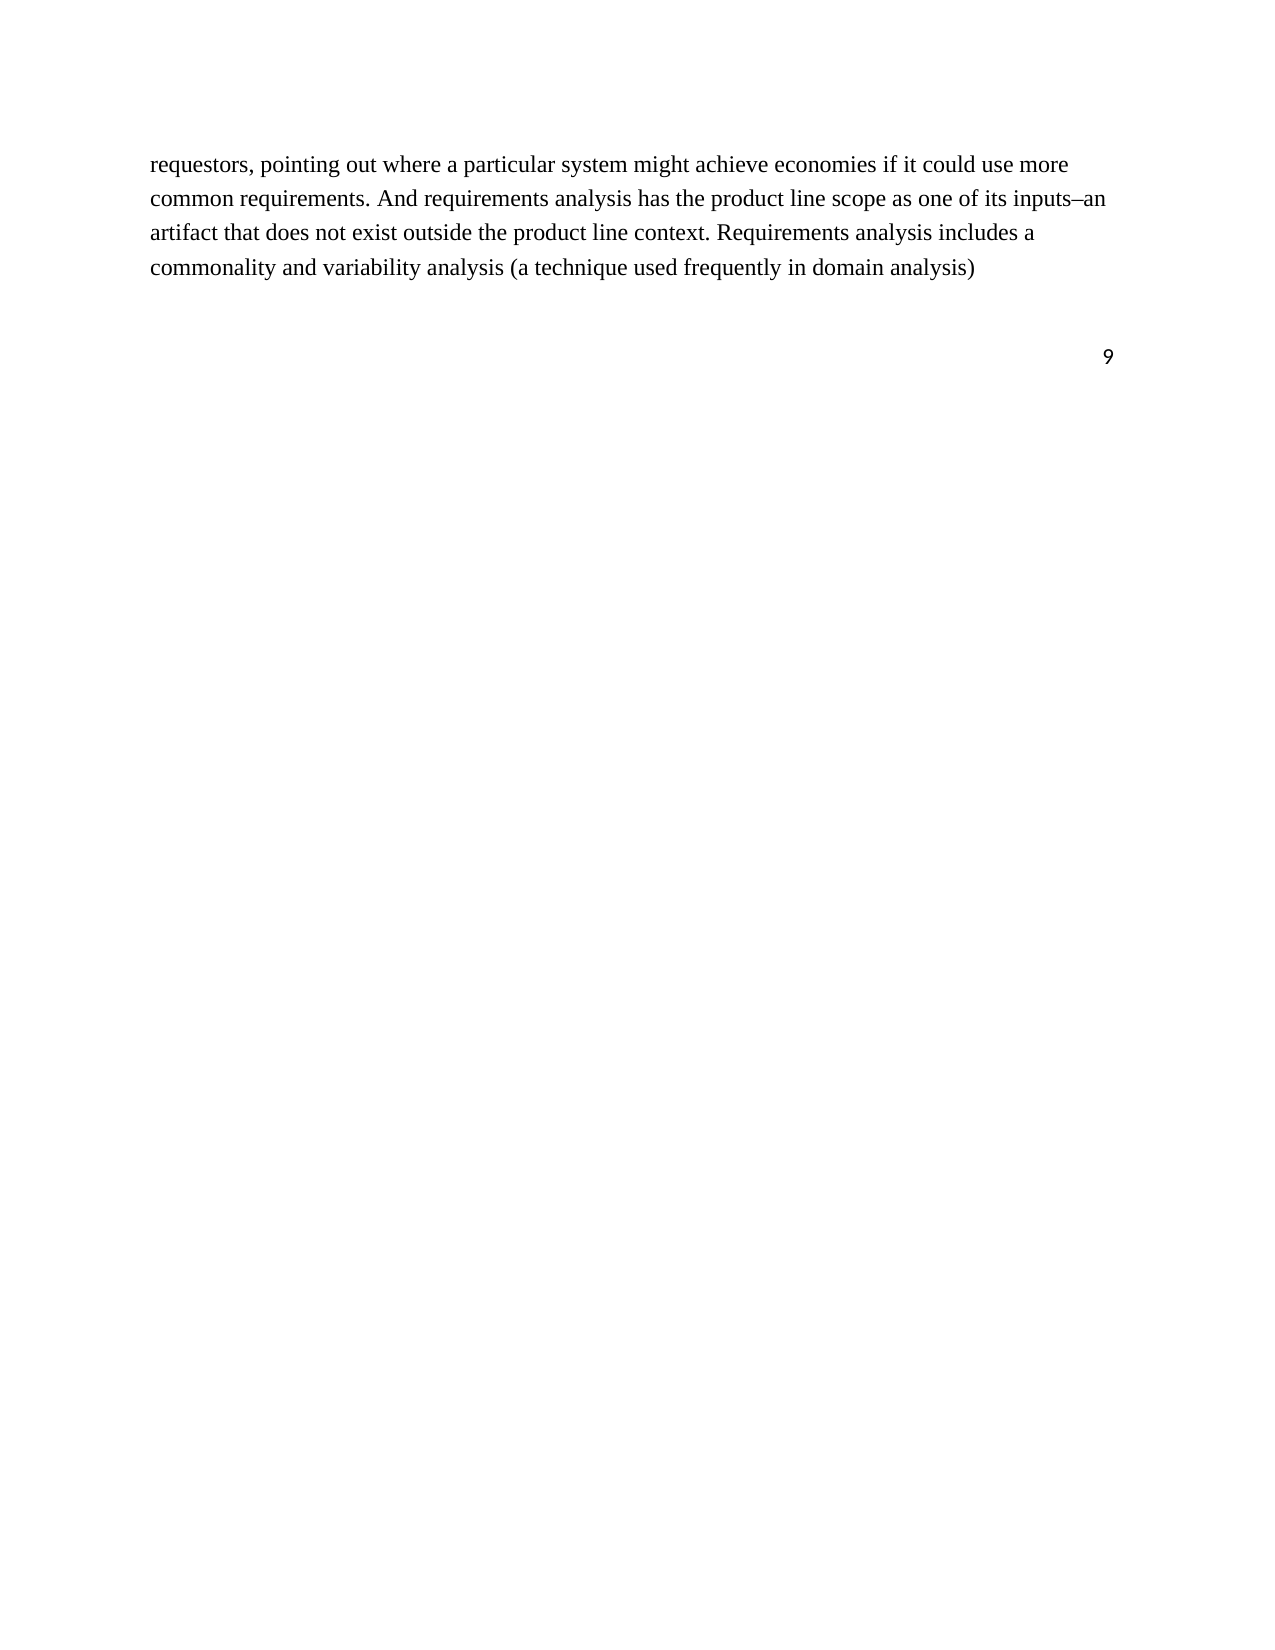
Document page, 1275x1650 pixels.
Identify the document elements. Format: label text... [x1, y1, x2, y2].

text 9 [1102, 342, 1125, 370]
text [150, 150, 1119, 280]
